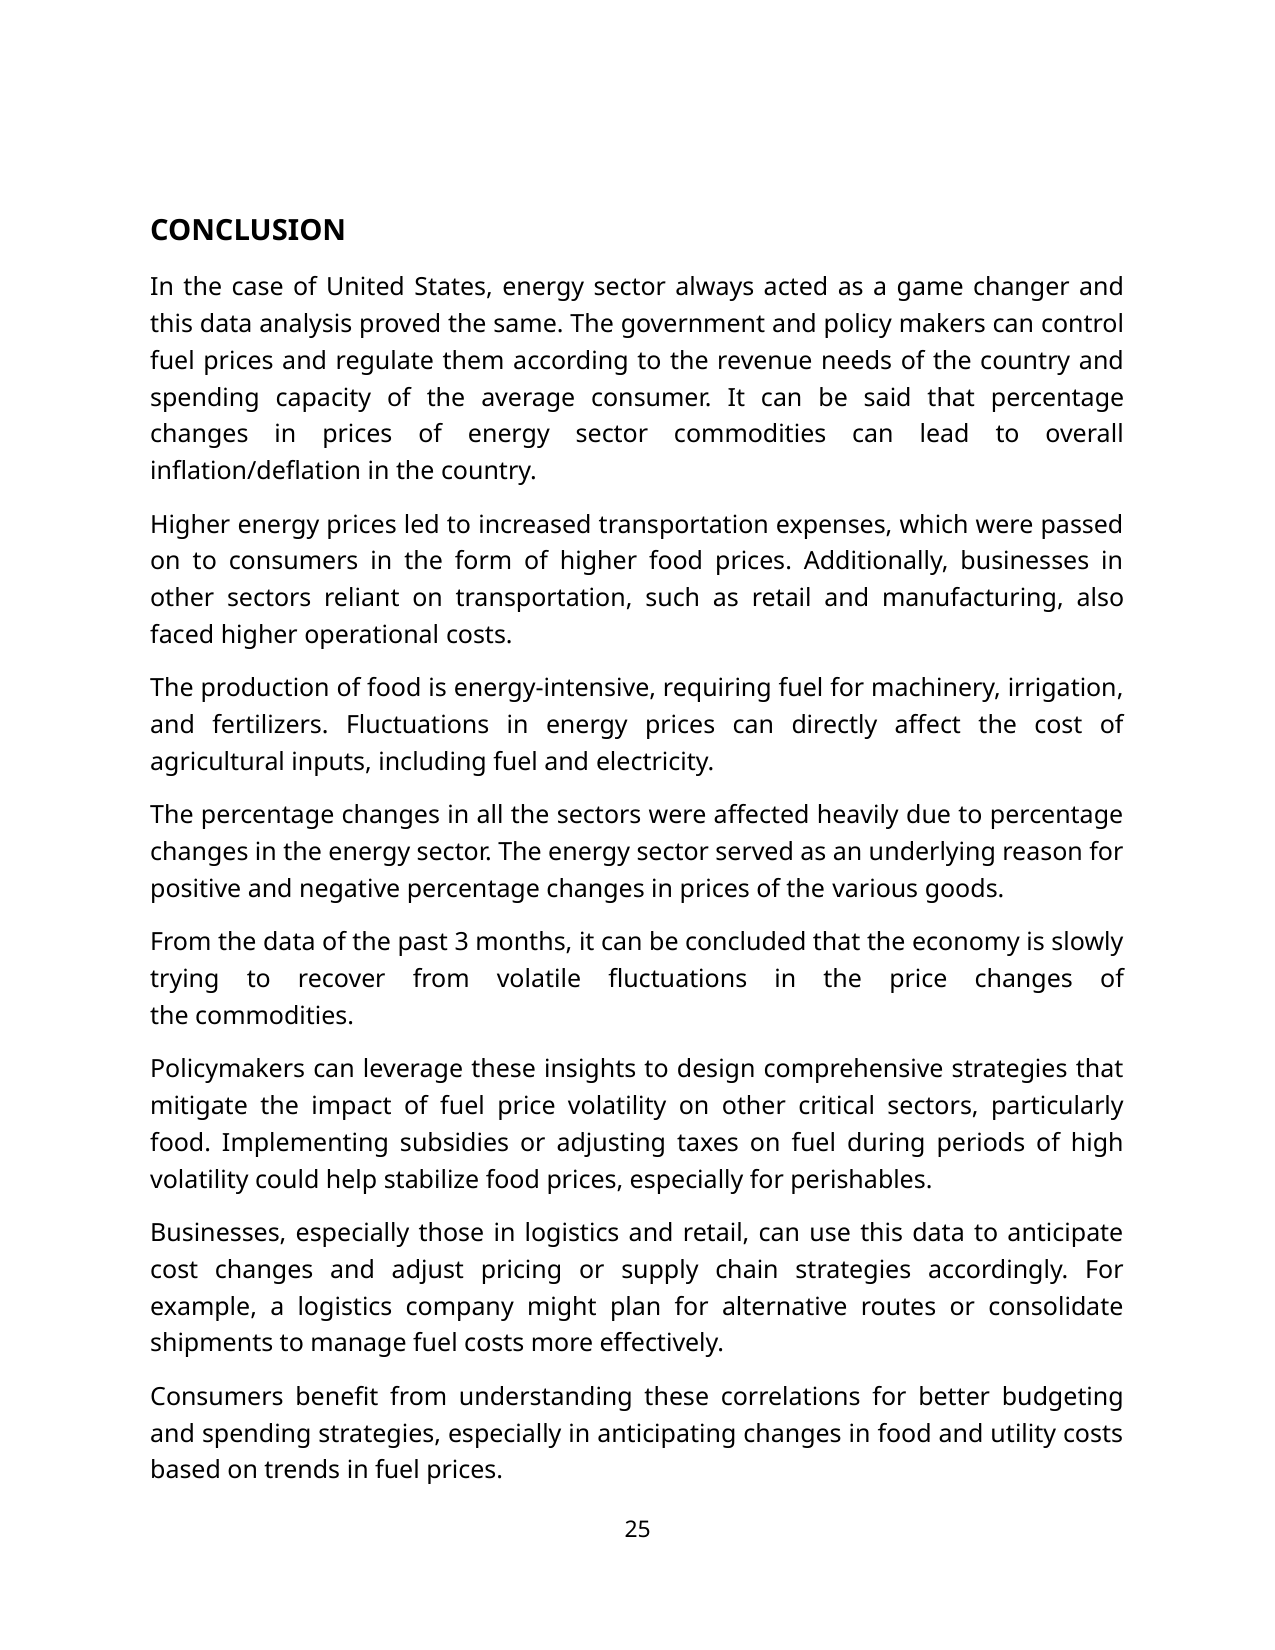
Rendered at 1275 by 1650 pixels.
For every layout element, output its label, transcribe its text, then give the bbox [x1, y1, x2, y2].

text The percentage changes in all the sectors were affected heavily due to percentage changes in the energy sector. The energy sector served as an underlying reason for positive and negative percentage changes in prices of the various goods. [150, 797, 1125, 904]
text Higher energy prices led to increased transportation expenses, which were passed on to consumers in the form of higher food prices. Additionally, businesses in other sectors reliant on transportation, such as retail and manufacturing, also faced higher operational costs. [150, 506, 1125, 651]
text From the data of the past 3 months, it can be concluded that the economy is slowly trying to recover from volatile fluctuations in the price changes of the commodities. [150, 924, 1125, 1032]
text CONCLUSION [150, 209, 1125, 249]
text Businesses, especially those in logistics and retail, can use this data to anticipate cost changes and adjust pricing or supply chain strategies accordingly. For example, a logistics company might plan for alternative routes or consolidate shipments to manage fuel costs more effectively. [150, 1215, 1125, 1359]
text In the case of United States, energy sector always acted as a game changer and this data analysis proved the same. The government and policy makers can control fuel prices and regulate them according to the revenue needs of the country and spending capacity of the average consumer. It can be said that percentage changes in prices of energy sector commodities can lead to overall inflation/deflation in the country. [150, 269, 1125, 487]
text The production of food is energy-intensive, requiring fuel for machinery, irrigation, and fertilizers. Fluctuations in energy prices can directly affect the cost of agricultural inputs, including fuel and electricity. [150, 670, 1125, 778]
text Policymakers can leverage these insights to design comprehensive strategies that mitigate the impact of fuel price volatility on other critical sectors, particularly food. Implementing subsidies or adjusting taxes on fuel during periods of high volatility could help stabilize food prices, especially for perishables. [150, 1051, 1125, 1195]
text Consumers benefit from understanding these correlations for better budgeting and spending strategies, especially in anticipating changes in food and utility costs based on trends in fuel prices. [150, 1378, 1125, 1486]
